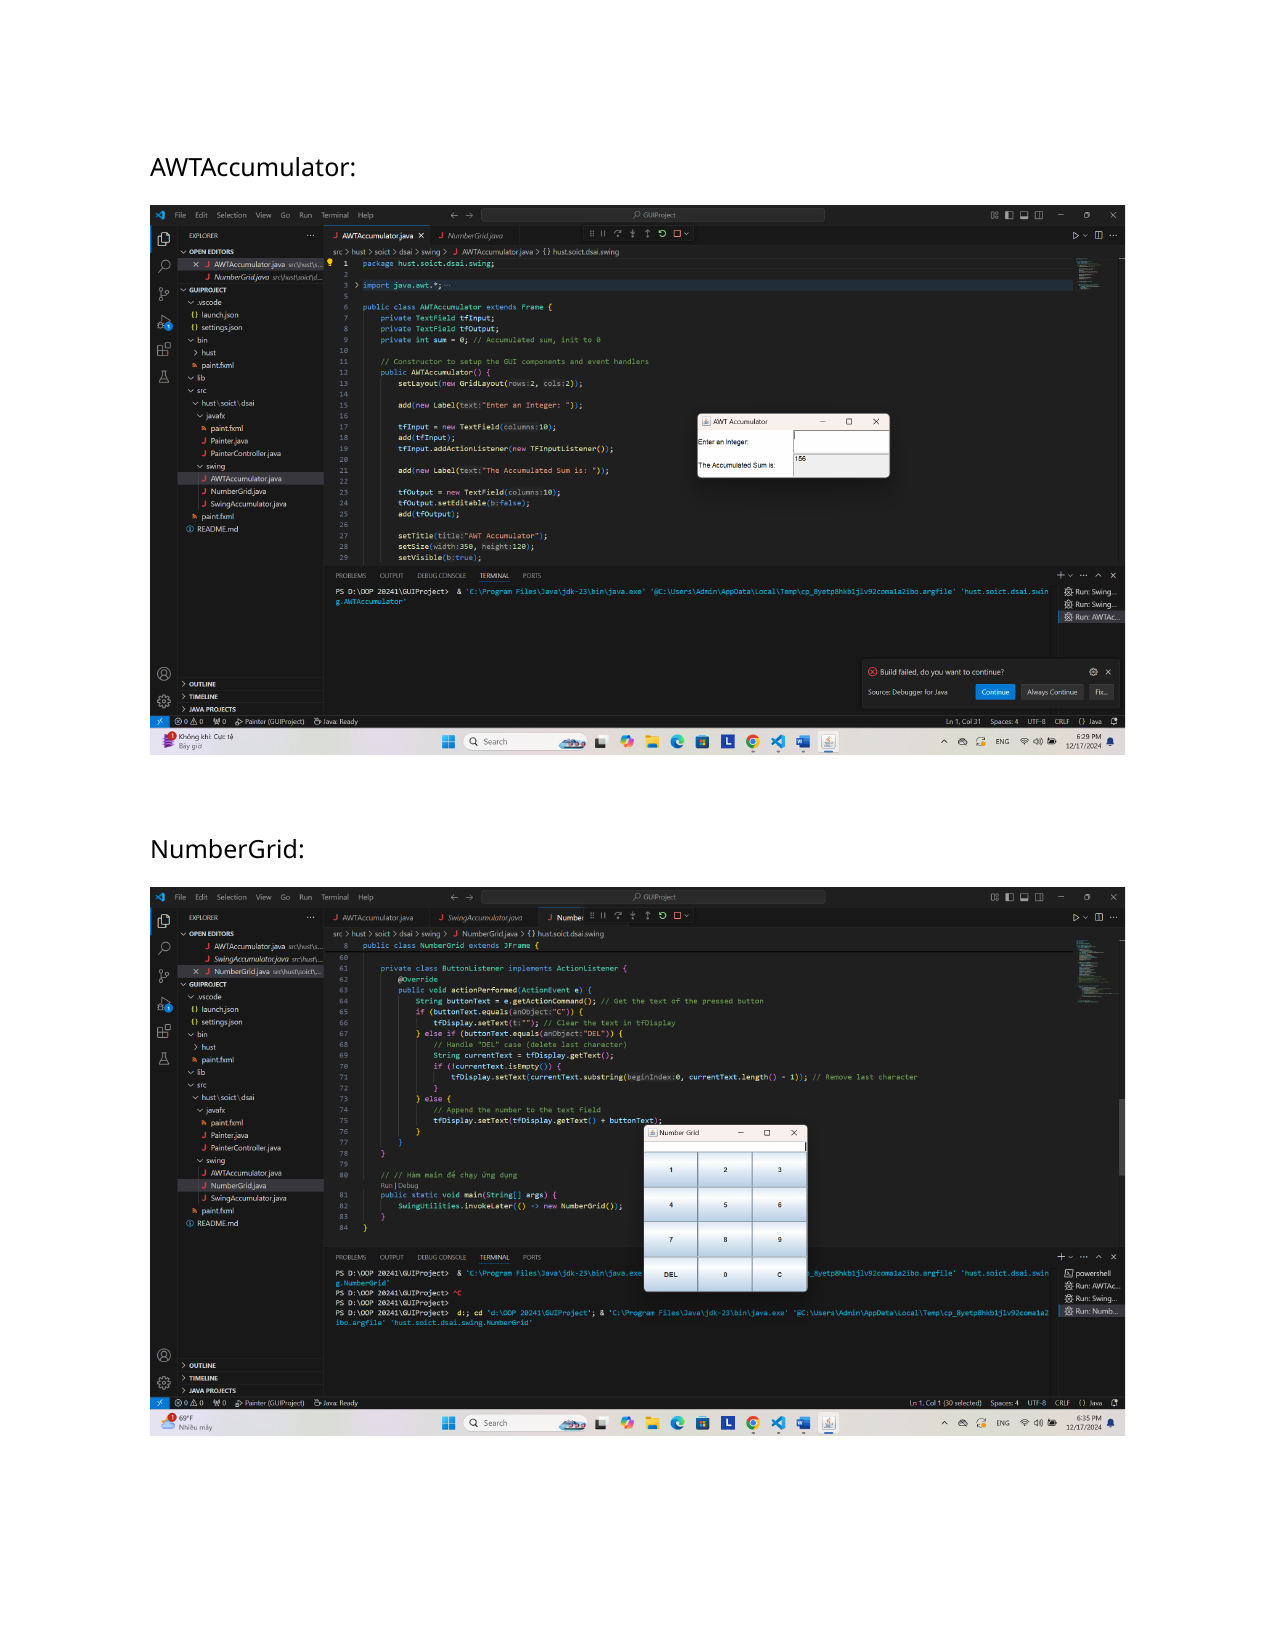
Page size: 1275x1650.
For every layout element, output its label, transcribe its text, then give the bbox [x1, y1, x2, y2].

text NumberGrid: [150, 832, 1125, 866]
text AWTAccumulator: [150, 150, 1125, 184]
picture [150, 887, 1125, 1436]
picture [150, 205, 1125, 755]
